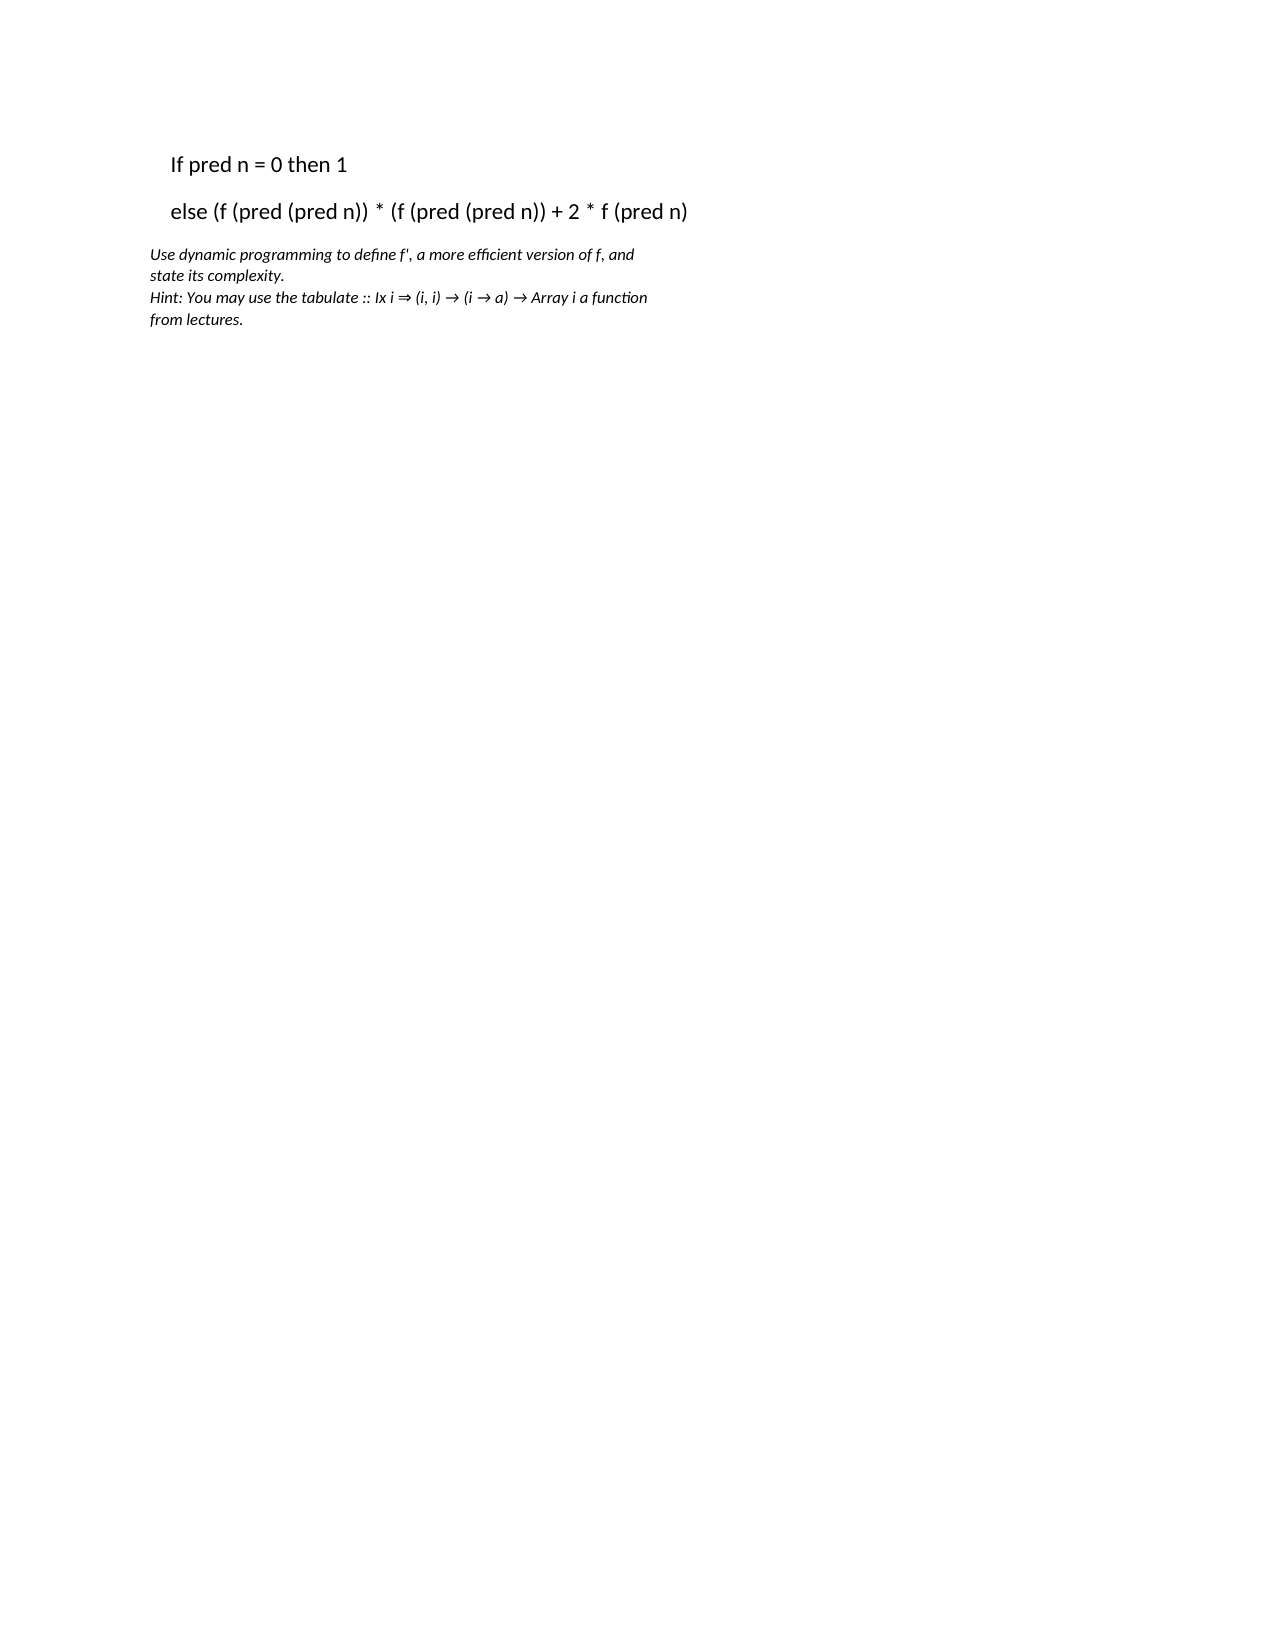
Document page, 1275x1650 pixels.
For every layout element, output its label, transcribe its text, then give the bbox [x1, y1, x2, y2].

text else (f (pred (pred n)) * (f (pred (pred n)) + 2 * f (pred n) [150, 197, 1125, 225]
text If pred n = 0 then 1 [150, 150, 1125, 178]
text Use dynamic programming to define f', a more efficient version of f, and state its complexity. Hint: You may use the tabulate :: Ix i ⇒ (i, i) → (i → a) → Array i a function from lectures. [150, 244, 1125, 330]
